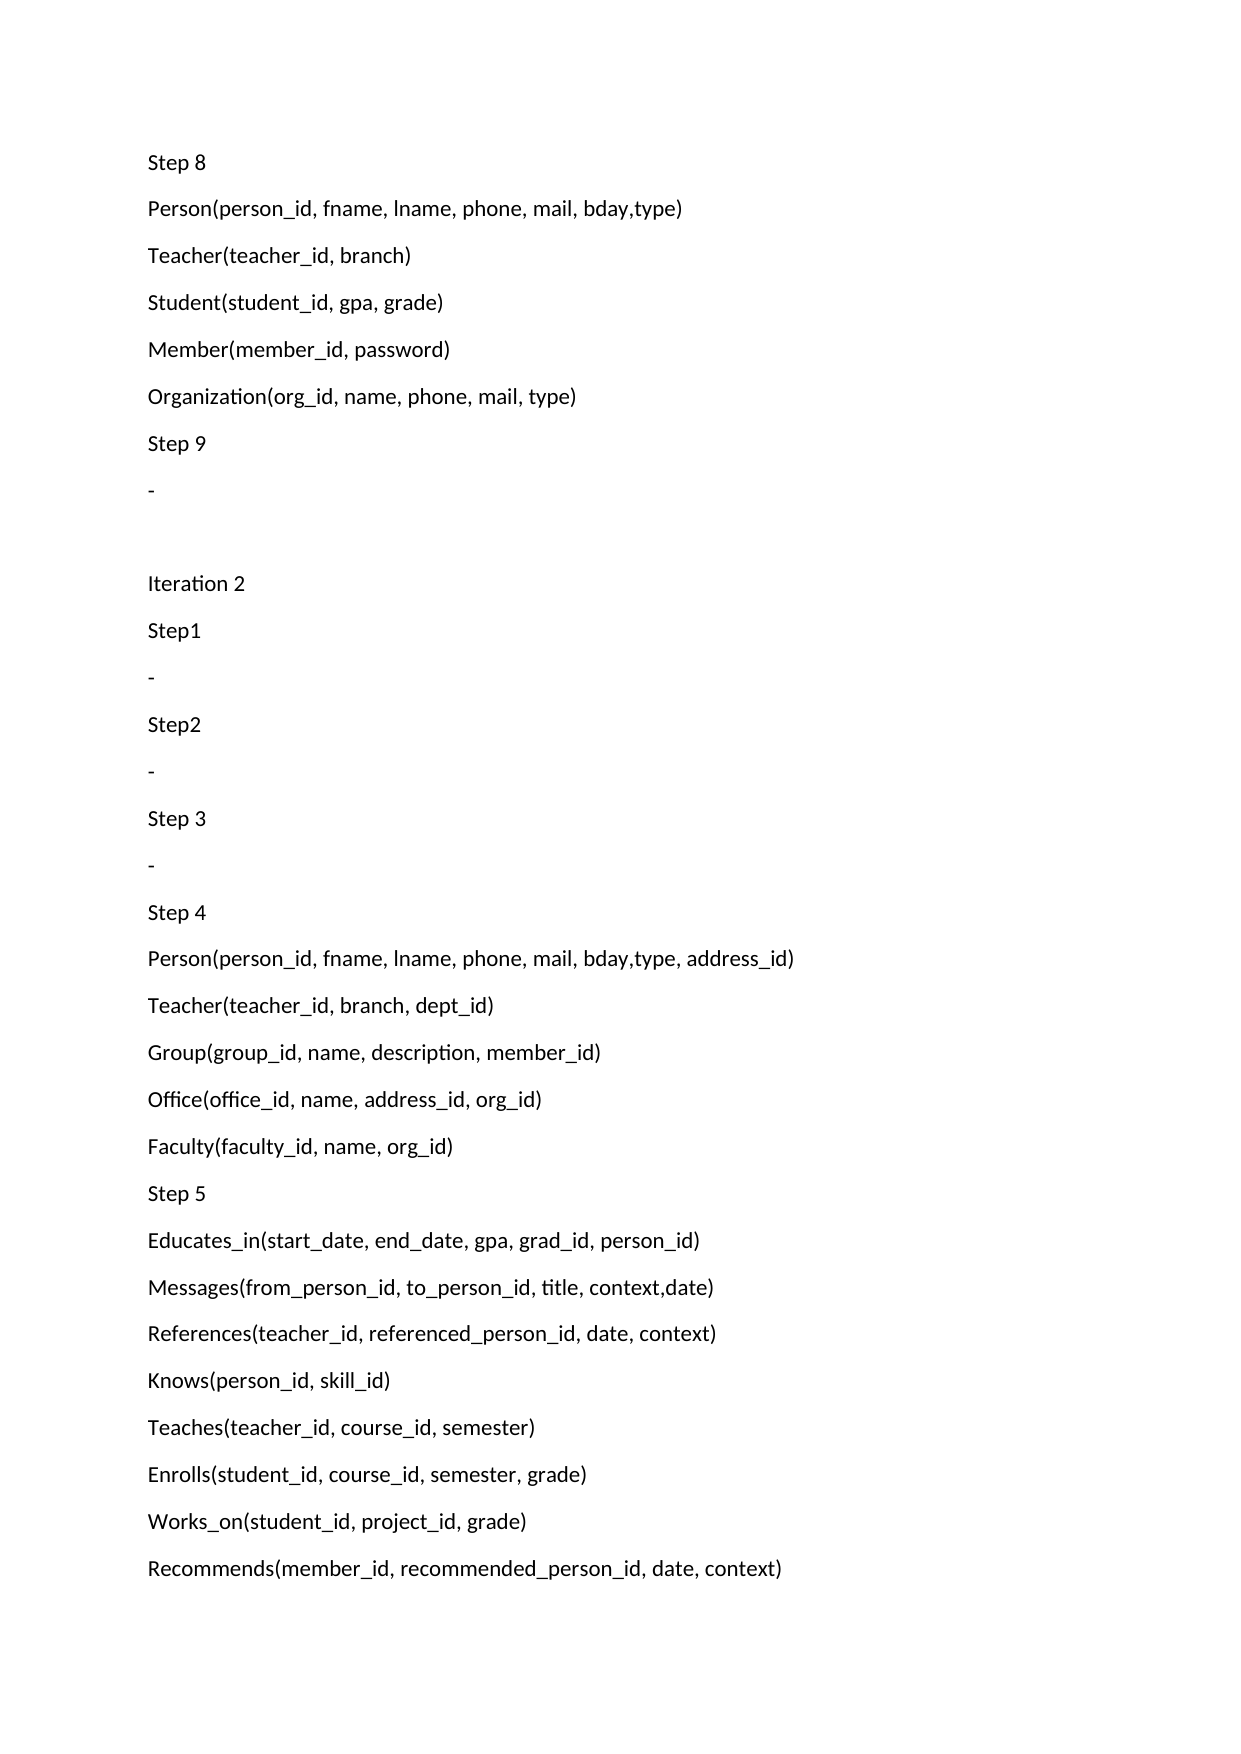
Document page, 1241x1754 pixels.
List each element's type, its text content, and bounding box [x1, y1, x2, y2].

text Teacher(teacher_id, branch) [148, 241, 1093, 269]
text Messages(from_person_id, to_person_id, title, context,date) [148, 1273, 1093, 1301]
text Person(person_id, fname, lname, phone, mail, bday,type) [148, 194, 1093, 222]
text References(teacher_id, referenced_person_id, date, context) [148, 1319, 1093, 1347]
text Iteration 2 [148, 569, 1093, 597]
text Step 9 [148, 429, 1093, 457]
text - [148, 663, 1093, 691]
text Works_on(student_id, project_id, grade) [148, 1507, 1093, 1535]
text Person(person_id, fname, lname, phone, mail, bday,type, address_id) [148, 944, 1093, 972]
text Organization(org_id, name, phone, mail, type) [148, 382, 1093, 410]
text Step 8 [148, 148, 1093, 176]
text - [148, 476, 1093, 504]
text Student(student_id, gpa, grade) [148, 288, 1093, 316]
text Group(group_id, name, description, member_id) [148, 1038, 1093, 1066]
text Step 3 [148, 804, 1093, 832]
text Teaches(teacher_id, course_id, semester) [148, 1413, 1093, 1441]
text Recommends(member_id, recommended_person_id, date, context) [148, 1554, 1093, 1582]
text Knows(person_id, skill_id) [148, 1366, 1093, 1394]
text Office(office_id, name, address_id, org_id) [148, 1085, 1093, 1113]
text Faculty(faculty_id, name, org_id) [148, 1132, 1093, 1160]
text Member(member_id, password) [148, 335, 1093, 363]
text Enrolls(student_id, course_id, semester, grade) [148, 1460, 1093, 1488]
text - [148, 757, 1093, 785]
text Educates_in(start_date, end_date, gpa, grad_id, person_id) [148, 1226, 1093, 1254]
text Step 5 [148, 1179, 1093, 1207]
text - [148, 851, 1093, 879]
text Step2 [148, 710, 1093, 738]
text Teacher(teacher_id, branch, dept_id) [148, 991, 1093, 1019]
text Step 4 [148, 898, 1093, 926]
text Step1 [148, 616, 1093, 644]
